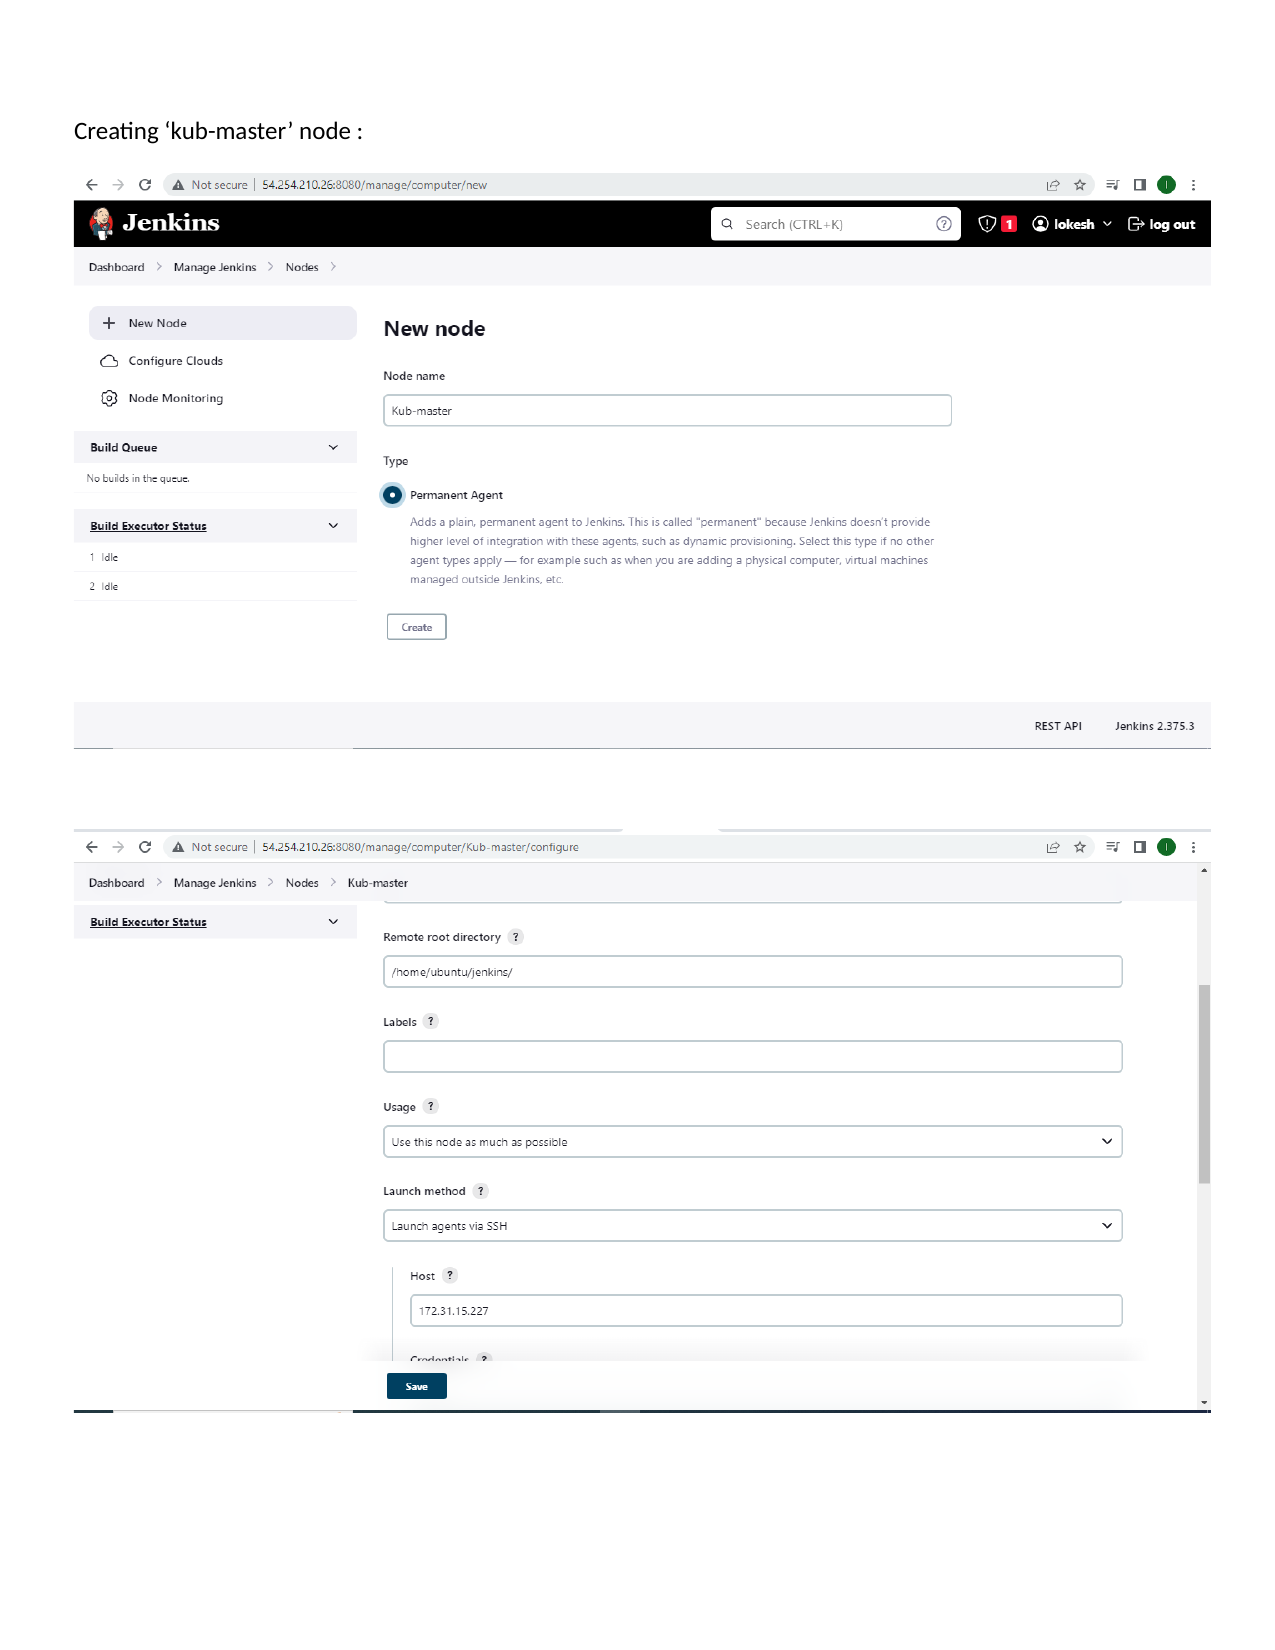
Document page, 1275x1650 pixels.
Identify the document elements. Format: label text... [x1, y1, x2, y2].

picture [73, 170, 1211, 749]
picture [73, 829, 1211, 1413]
text Creating ‘kub-master’ node : [74, 115, 1211, 146]
